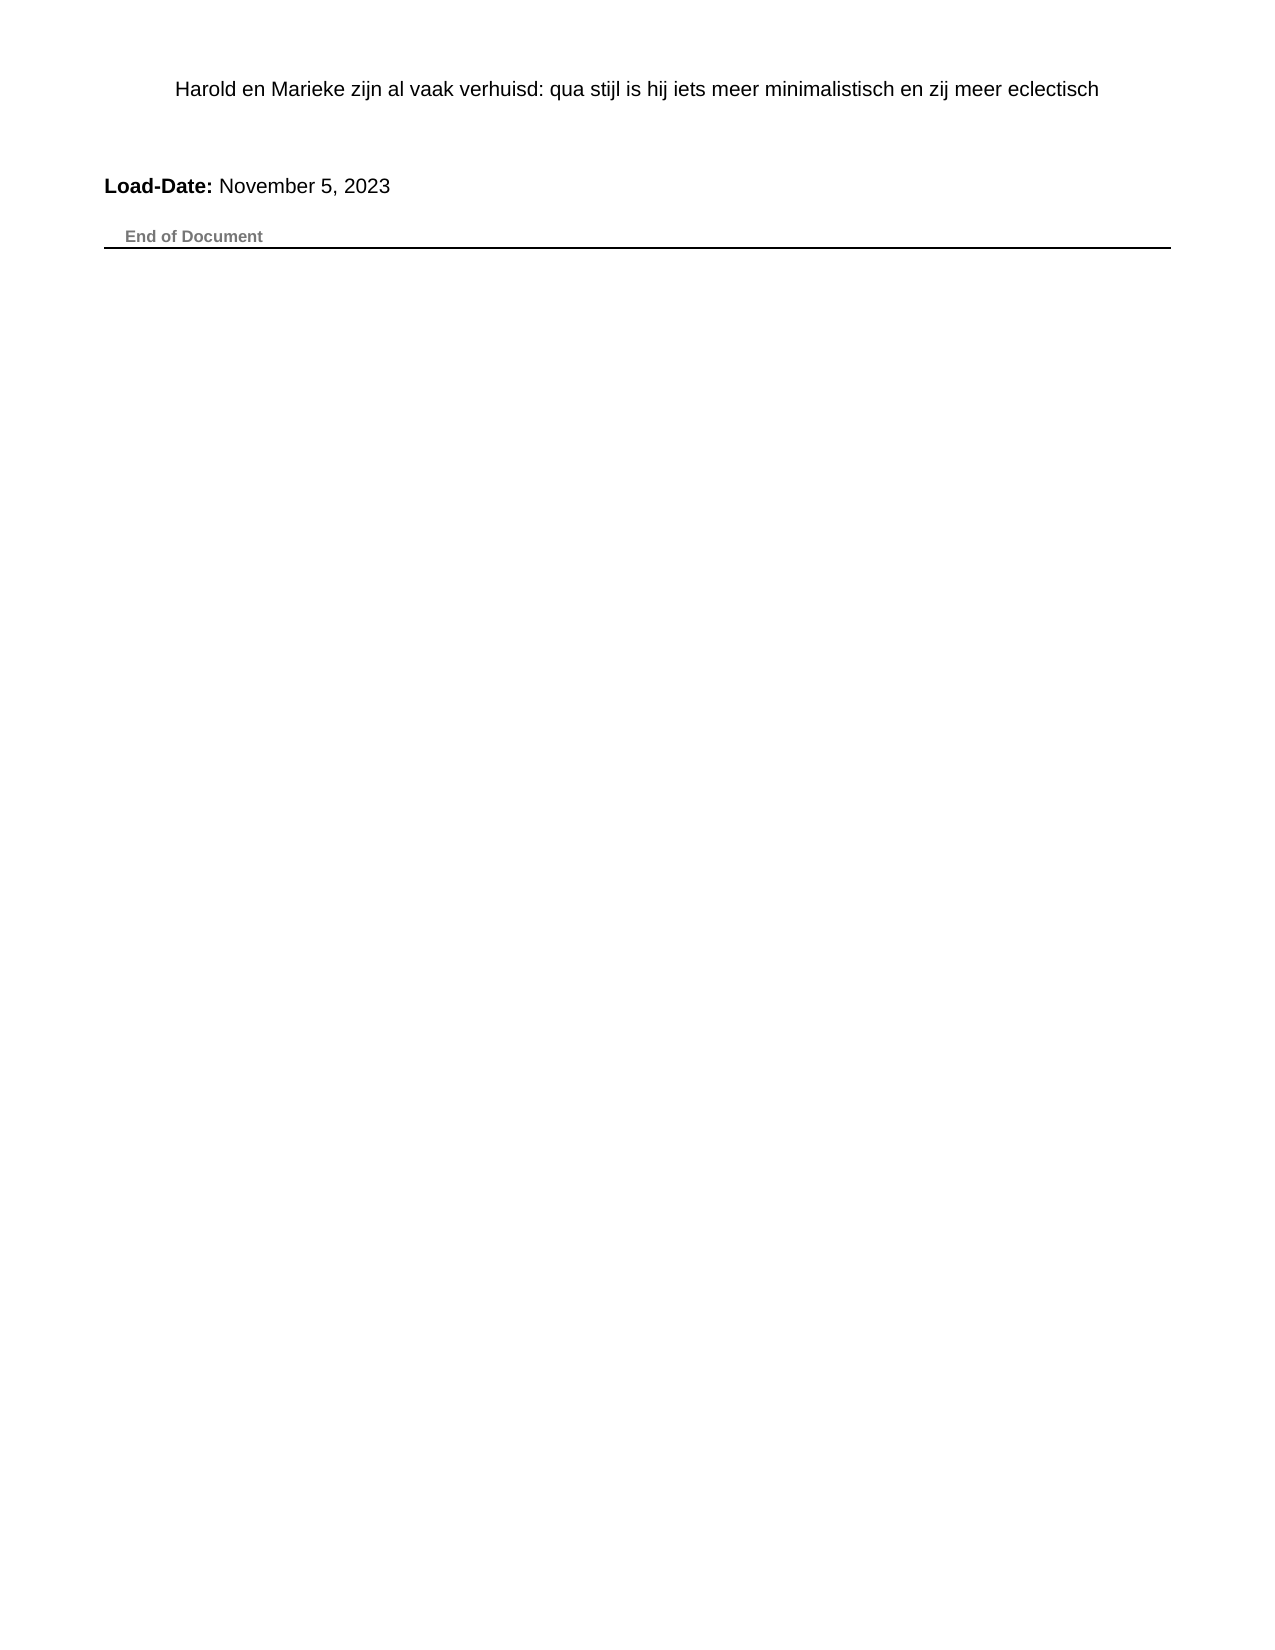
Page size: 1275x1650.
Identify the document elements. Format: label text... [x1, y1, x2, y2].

text Load-Date: November 5, 2023 [104, 142, 1171, 198]
text End of Document [125, 227, 1171, 246]
